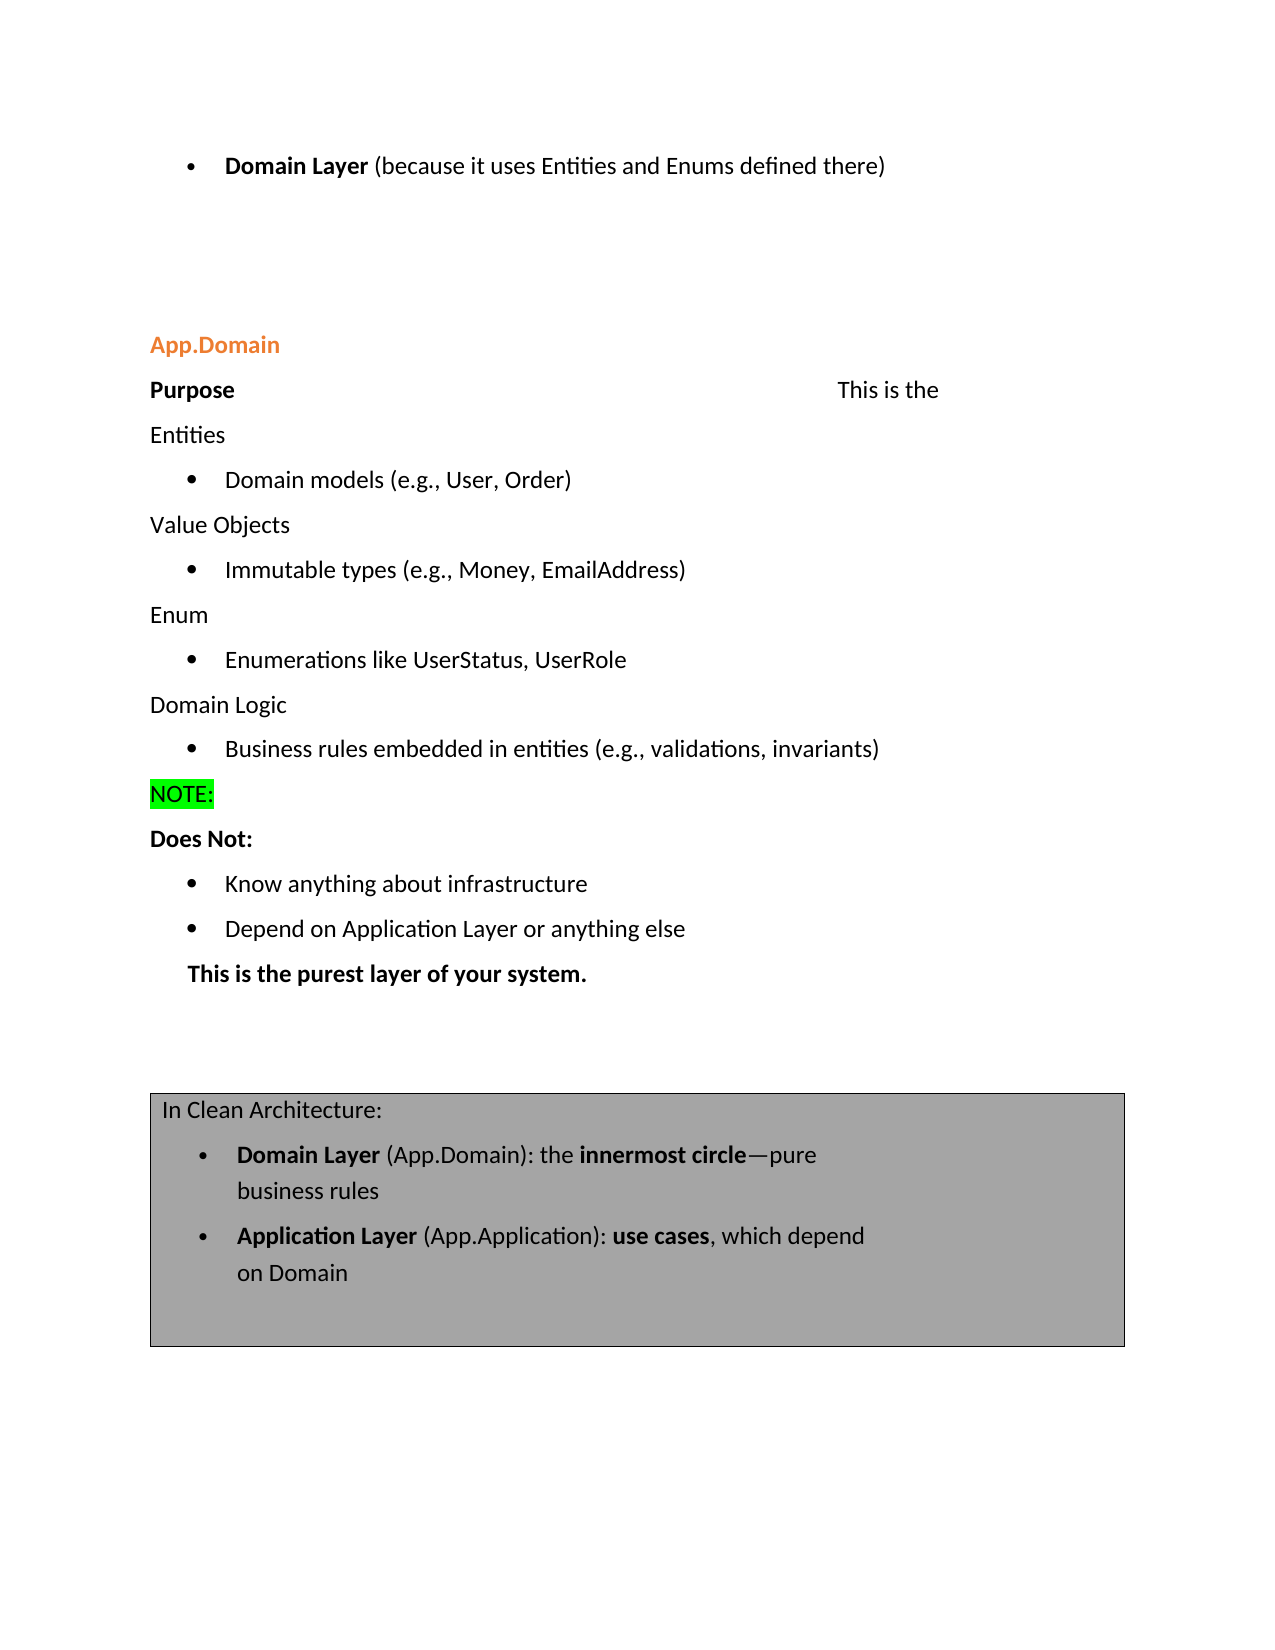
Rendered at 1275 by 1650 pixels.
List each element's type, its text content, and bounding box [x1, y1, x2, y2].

text Enum [150, 599, 900, 629]
text Entities [150, 419, 900, 450]
list Business rules embedded in entities (e.g., validations, invariants) [187, 734, 900, 764]
subtitle App.Domain [150, 329, 900, 360]
text NOTE: [150, 778, 900, 809]
list Immutable types (e.g., Money, EmailAddress) [187, 554, 900, 584]
subtitle Purpose This is the Application Layer [150, 374, 900, 405]
list Domain Layer (because it uses Entities and Enums defined there) [187, 150, 900, 181]
text Value Objects [150, 509, 900, 540]
table_header In Clean Architecture: Domain Layer (App.Domain): the innermost circle—pure business rules Application Layer (App.Application): use cases, which depend on Domain [151, 1094, 1124, 1346]
text Domain Logic [150, 689, 900, 719]
text This is the purest layer of your system. [150, 958, 900, 989]
list Depend on Application Layer or anything else [187, 913, 900, 944]
list Domain models (e.g., User, Order) [187, 464, 900, 495]
text Does Not: [150, 823, 900, 854]
list Enumerations like UserStatus, UserRole [187, 644, 900, 674]
list Know anything about infrastructure [187, 868, 900, 899]
